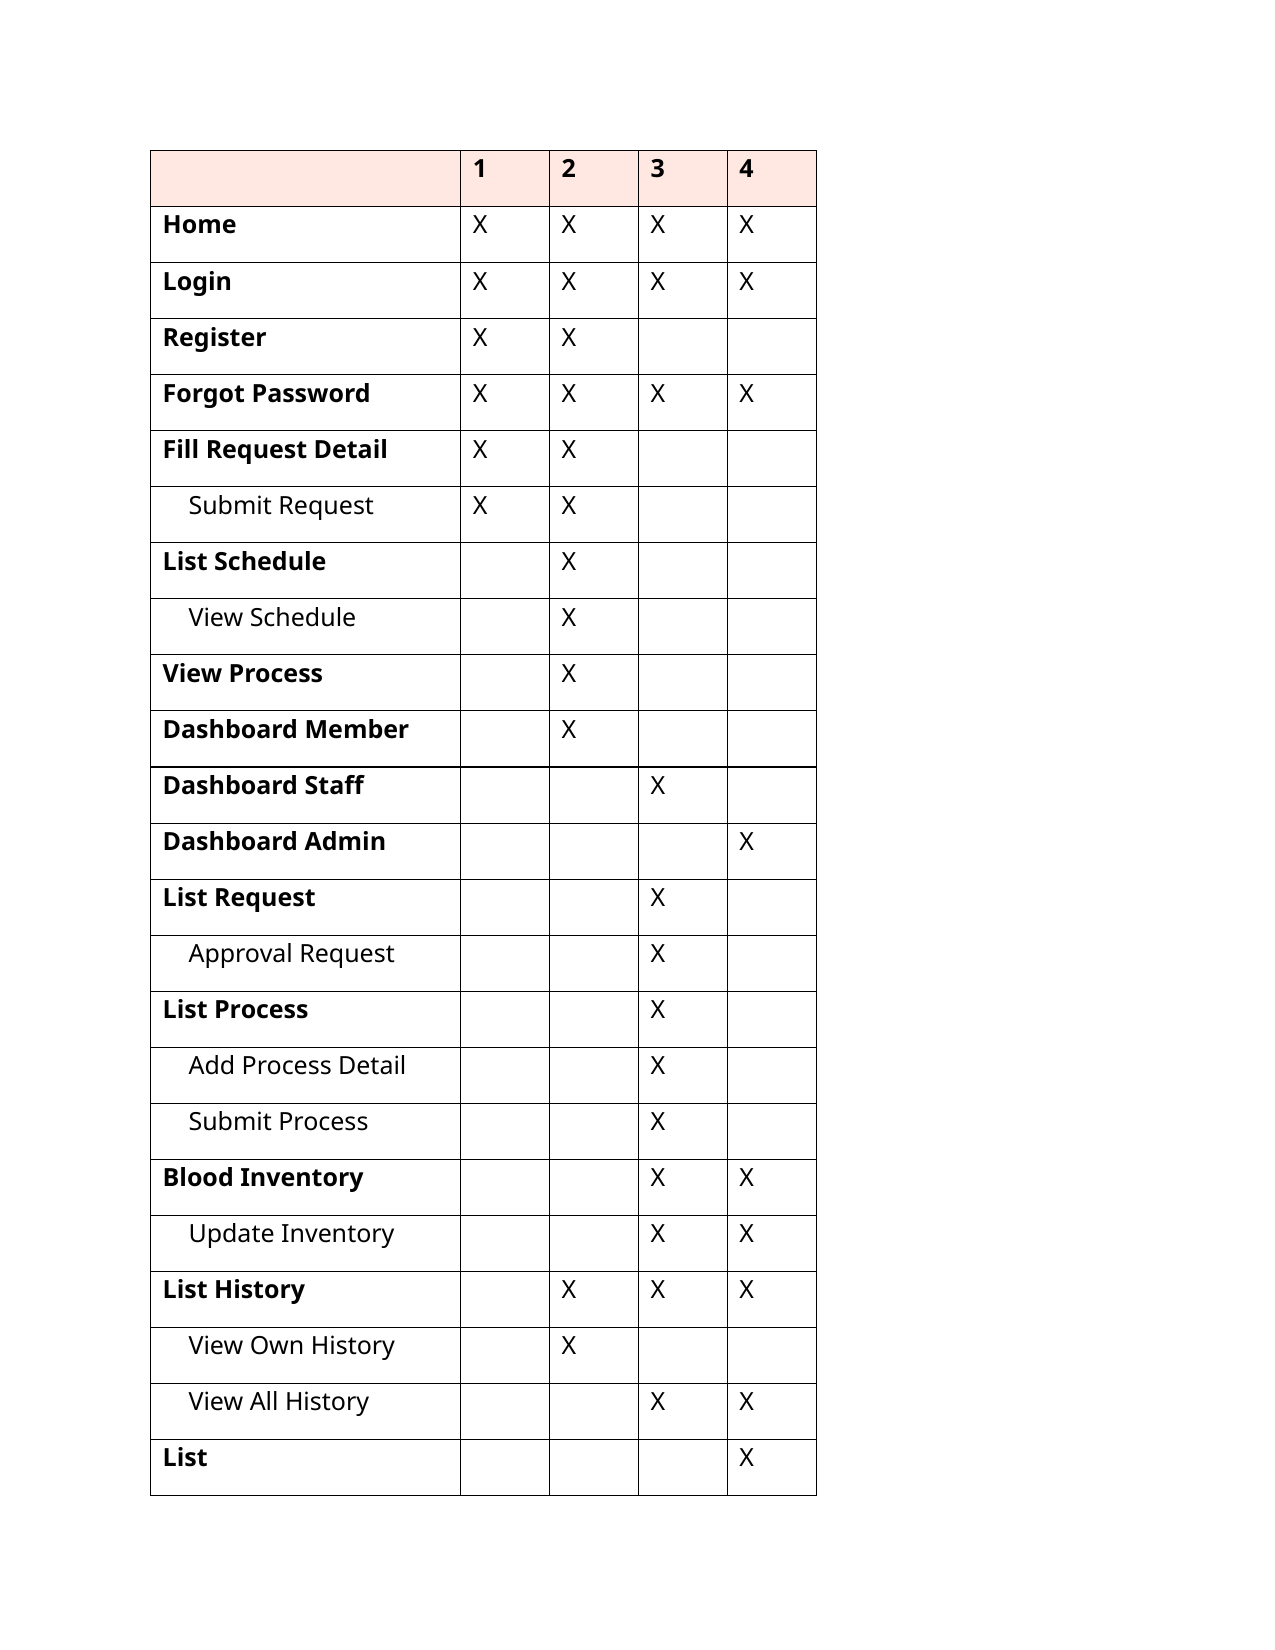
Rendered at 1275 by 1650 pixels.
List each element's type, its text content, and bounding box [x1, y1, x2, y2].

table_cell Dashboard Member [151, 711, 460, 766]
table_header Role1 [461, 151, 549, 206]
table_cell [461, 936, 549, 991]
table_cell [461, 1384, 549, 1439]
table_cell [461, 1216, 549, 1271]
table_cell X [550, 431, 638, 486]
table_cell [728, 1104, 816, 1159]
table_cell [728, 655, 816, 710]
table_cell X [728, 1216, 816, 1271]
table_cell Submit Process [151, 1104, 460, 1159]
table_cell [461, 880, 549, 934]
table_cell [550, 880, 638, 934]
table_cell [639, 431, 727, 486]
table_cell List Request [151, 880, 460, 934]
table_cell X [461, 263, 549, 318]
table_cell View Process [151, 655, 460, 710]
table_cell View Schedule [151, 599, 460, 654]
table_cell X [461, 319, 549, 374]
table_cell [728, 1048, 816, 1103]
table_cell [639, 711, 727, 766]
table_cell X [639, 936, 727, 991]
table_header Role2 [550, 151, 638, 206]
table_cell [639, 319, 727, 374]
table_cell X [639, 992, 727, 1047]
table_cell [639, 1440, 727, 1495]
table_cell [639, 655, 727, 710]
table_cell [461, 824, 549, 878]
table_cell List Process [151, 992, 460, 1047]
table_cell [550, 1048, 638, 1103]
table_cell [461, 599, 549, 654]
table_cell [639, 1328, 727, 1383]
table_cell View Own History [151, 1328, 460, 1383]
table_cell X [550, 1272, 638, 1327]
table_cell Dashboard Admin [151, 824, 460, 878]
table_cell X [728, 263, 816, 318]
table_cell [728, 431, 816, 486]
table_cell Forgot Password [151, 375, 460, 430]
table_cell Register [151, 319, 460, 374]
table_cell [550, 1216, 638, 1271]
table_cell X [550, 375, 638, 430]
table_cell X [639, 1104, 727, 1159]
table_cell X [728, 824, 816, 878]
table_cell View All History [151, 1384, 460, 1439]
table_cell [728, 543, 816, 598]
table_cell X [550, 599, 638, 654]
table_cell Home [151, 207, 460, 262]
table_cell X [639, 1160, 727, 1215]
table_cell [151, 1440, 460, 1495]
table_cell [639, 487, 727, 542]
table_header Screen [151, 151, 460, 206]
table_cell X [461, 431, 549, 486]
table_cell [728, 711, 816, 766]
table_cell Approval Request [151, 936, 460, 991]
table_cell Update Inventory [151, 1216, 460, 1271]
table_cell [728, 936, 816, 991]
table_cell [550, 1384, 638, 1439]
table_cell [639, 543, 727, 598]
table_cell [461, 1440, 549, 1495]
table_cell Dashboard Staff [151, 768, 460, 822]
table_cell X [639, 1272, 727, 1327]
table_cell [461, 1160, 549, 1215]
table_cell X [550, 319, 638, 374]
table_cell X [728, 207, 816, 262]
table_cell List History [151, 1272, 460, 1327]
table_cell [461, 655, 549, 710]
table_cell [461, 992, 549, 1047]
table_cell X [550, 263, 638, 318]
table_cell Blood Inventory [151, 1160, 460, 1215]
table_cell Fill Request Detail [151, 431, 460, 486]
table_cell X [728, 1384, 816, 1439]
table_cell X [461, 487, 549, 542]
table_cell X [550, 207, 638, 262]
table_cell X [550, 655, 638, 710]
table_cell Login [151, 263, 460, 318]
table_cell [728, 1328, 816, 1383]
table_cell X [639, 768, 727, 822]
table_cell [728, 768, 816, 822]
table_cell X [639, 1048, 727, 1103]
table_cell [550, 1160, 638, 1215]
table_cell X [639, 207, 727, 262]
table_cell X [461, 207, 549, 262]
table_cell [461, 768, 549, 822]
table_cell [461, 1272, 549, 1327]
table_cell X [728, 1440, 816, 1495]
table_header Role4 [728, 151, 816, 206]
table_cell [728, 992, 816, 1047]
table_cell [728, 319, 816, 374]
table_cell X [550, 487, 638, 542]
table_cell X [639, 1216, 727, 1271]
table_cell X [728, 1272, 816, 1327]
table_cell [461, 1104, 549, 1159]
table_cell [639, 824, 727, 878]
table_cell X [550, 1328, 638, 1383]
table_header Role3 [639, 151, 727, 206]
table_cell [550, 1104, 638, 1159]
table_cell [728, 487, 816, 542]
table_cell Submit Request [151, 487, 460, 542]
table_cell X [639, 375, 727, 430]
table_cell X [728, 375, 816, 430]
table_cell [550, 768, 638, 822]
table_cell X [461, 375, 549, 430]
table_cell X [639, 263, 727, 318]
table_cell [728, 599, 816, 654]
table_cell [461, 1048, 549, 1103]
table_cell [550, 992, 638, 1047]
table_cell X [550, 543, 638, 598]
table_cell [461, 1328, 549, 1383]
table_cell [550, 936, 638, 991]
table_cell [550, 1440, 638, 1495]
table_cell X [728, 1160, 816, 1215]
table_cell [461, 543, 549, 598]
table_cell List Schedule [151, 543, 460, 598]
table_cell X [639, 880, 727, 934]
table_cell [461, 711, 549, 766]
table_cell Add Process Detail [151, 1048, 460, 1103]
table_cell X [550, 711, 638, 766]
table_cell [728, 880, 816, 934]
table_cell [550, 824, 638, 878]
table_cell [639, 599, 727, 654]
table_cell X [639, 1384, 727, 1439]
